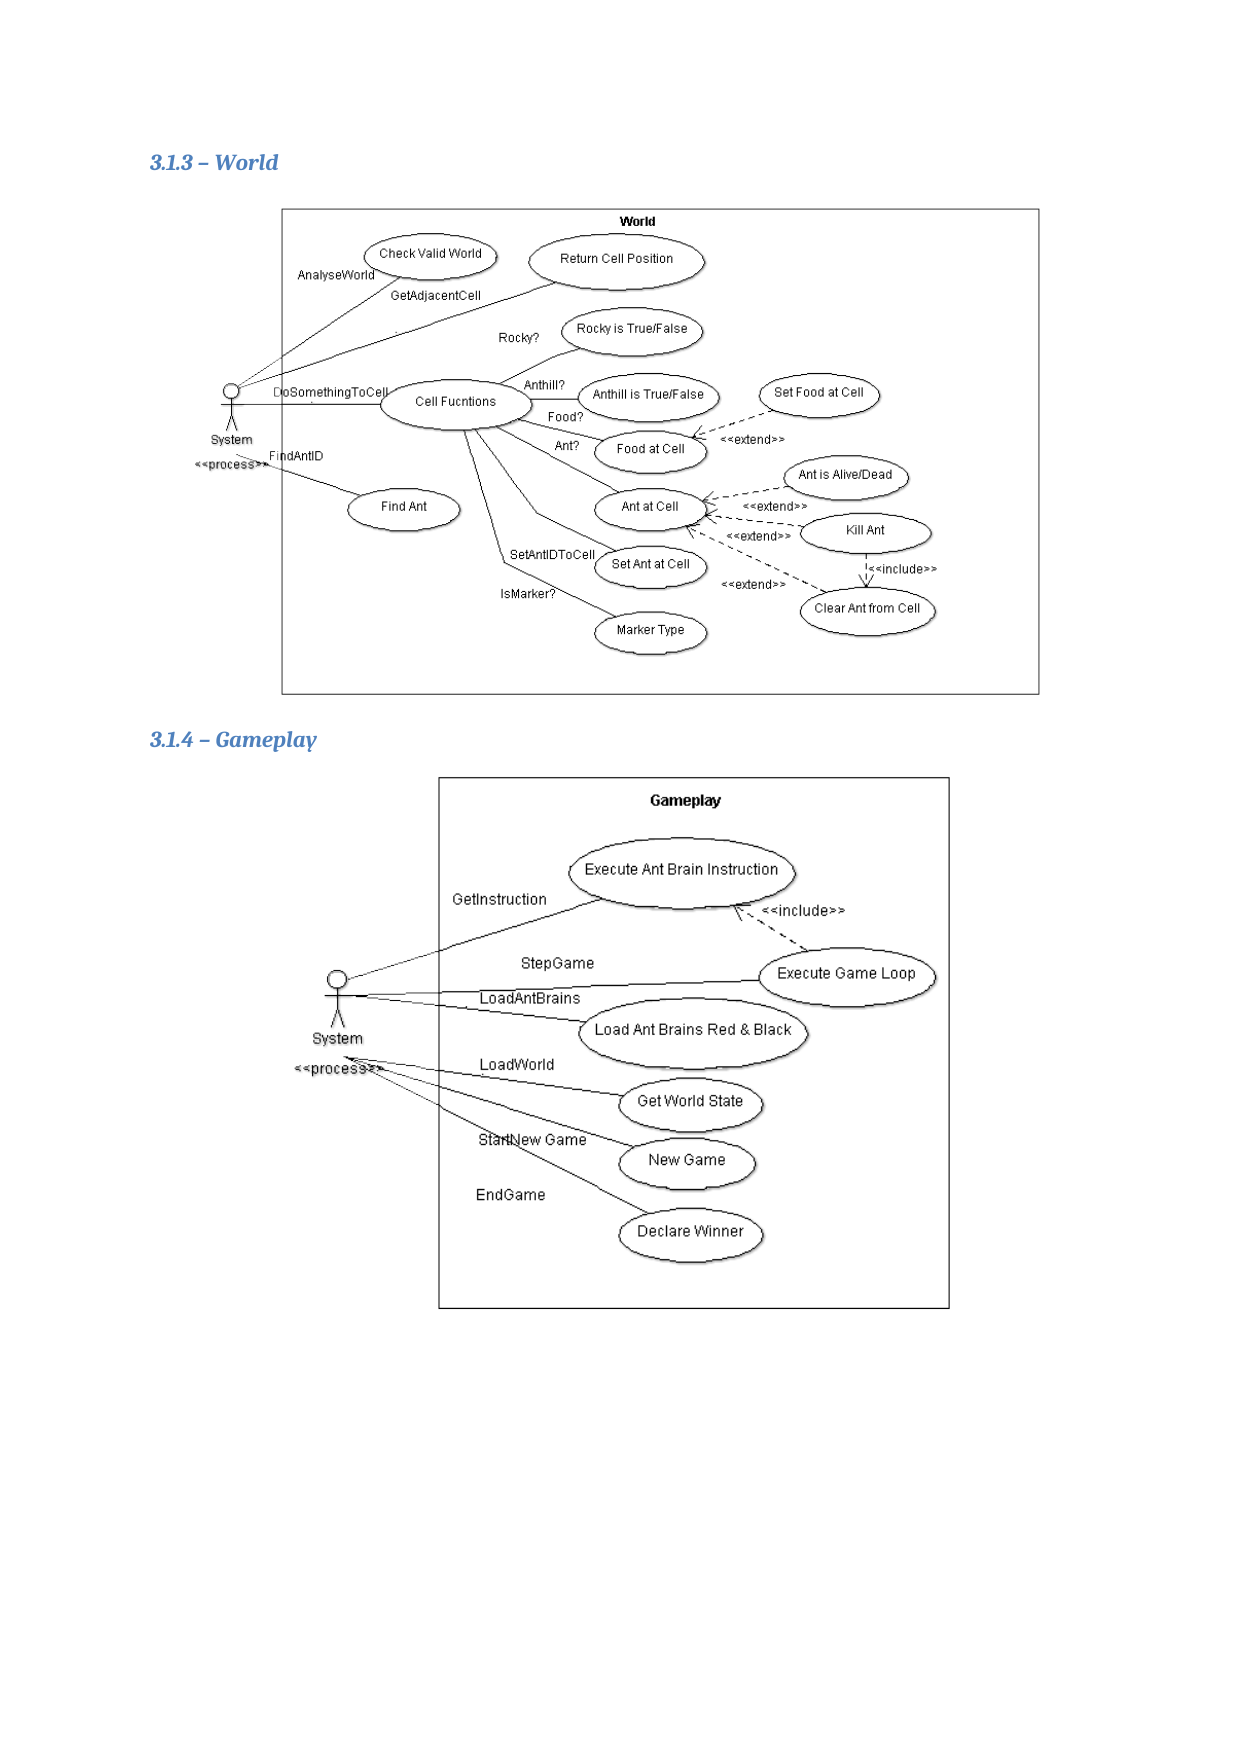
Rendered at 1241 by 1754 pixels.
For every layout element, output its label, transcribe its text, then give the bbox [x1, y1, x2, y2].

subtitle 3.1.3 – World [150, 150, 1090, 176]
subtitle 3.1.4 – Gameplay [150, 727, 1090, 753]
picture [192, 192, 1048, 703]
picture [279, 769, 961, 1319]
